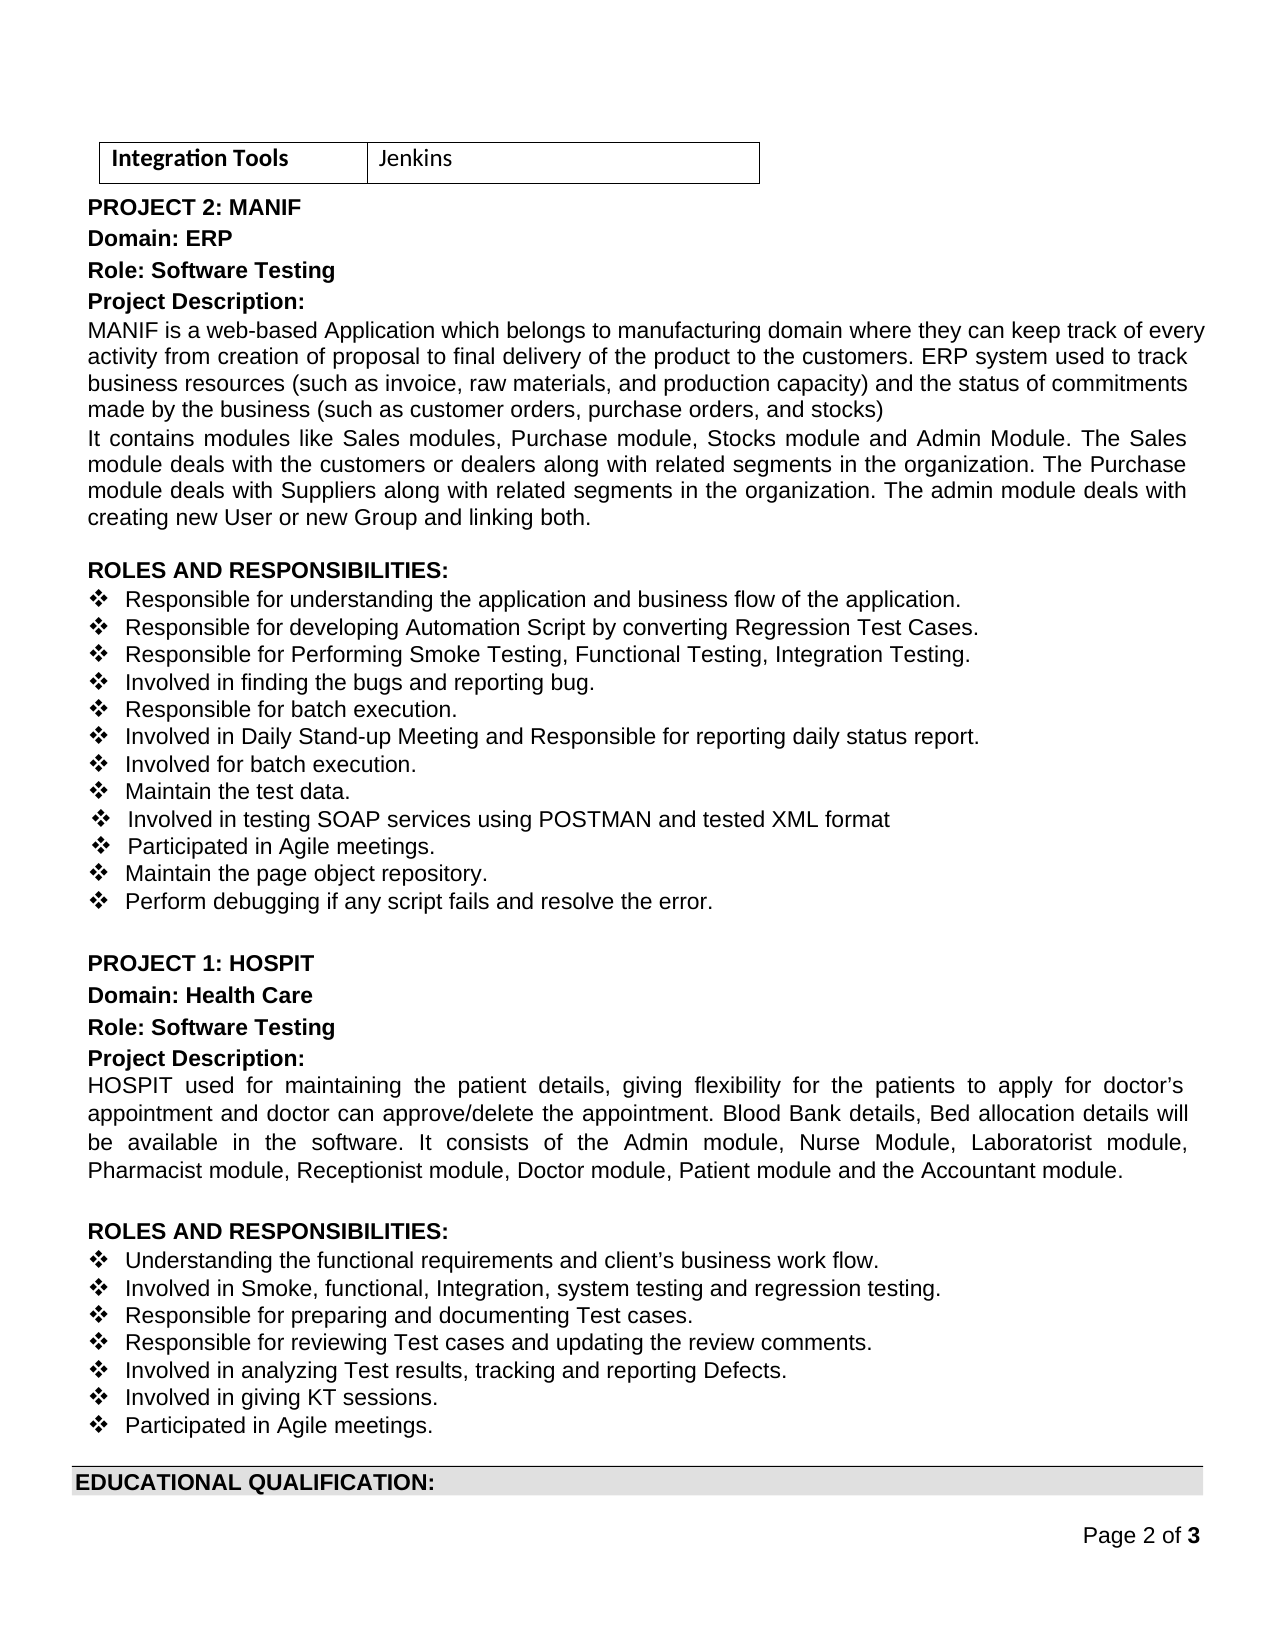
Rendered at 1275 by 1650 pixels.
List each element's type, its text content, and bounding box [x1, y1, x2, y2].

list Understanding the functional requirements and client’s business work flow. [87, 1247, 1214, 1274]
table_cell Integration Tools [100, 143, 367, 183]
list Responsible for batch execution. [87, 696, 1214, 723]
list Participated in Agile meetings. [87, 1411, 1214, 1439]
text HOSPIT used for maintaining the patient details, giving flexibility for the patients to apply for doctor’s [87, 1077, 1214, 1098]
list Involved in analyzing Test results, tracking and reporting Defects. [87, 1356, 1214, 1384]
list Responsible for developing Automation Script by converting Regression Test Cases. [87, 613, 1214, 641]
list Involved in finding the bugs and reporting bug. [87, 668, 1214, 696]
subtitle PROJECT 1: HOSPIT [87, 950, 1214, 977]
list Responsible for Performing Smoke Testing, Functional Testing, Integration Testing. [87, 641, 1214, 668]
text MANIF is a web-based Application which belongs to manufacturing domain where they can keep track of every [87, 320, 1214, 343]
list Involved in Smoke, functional, Integration, system testing and regression testing. [87, 1274, 1214, 1302]
list Maintain the page object repository. [87, 860, 1214, 887]
list Maintain the test data. [87, 778, 1214, 805]
subtitle PROJECT 2: MANIF [87, 193, 1214, 220]
text activity from creation of proposal to final delivery of the product to the customers. ERP system used to track business resources (such as invoice, raw materials, and production capacity) and the status of commitments made by the business (such as customer orders, purchase orders, and stocks) [87, 343, 1188, 422]
subtitle ROLES AND RESPONSIBILITIES: [87, 1218, 1214, 1244]
list Involved in testing SOAP services using POSTMAN and tested XML format [89, 805, 1214, 832]
list Responsible for reviewing Test cases and updating the review comments. [87, 1329, 1214, 1356]
text Domain: Health Care Role: Software Testing Project Description: [87, 982, 338, 1071]
text It contains modules like Sales modules, Purchase module, Stocks module and Admin Module. The Sales module deals with the customers or dealers along with related segments in the organization. The Purchase module deals with Suppliers along with related segments in the organization. The admin module deals with creating new User or new Group and linking both. [87, 424, 1188, 530]
text Role: Software Testing Project Description: [87, 257, 338, 314]
list Responsible for preparing and documenting Test cases. [87, 1302, 1214, 1329]
list Perform debugging if any script fails and resolve the error. [87, 887, 1214, 915]
list Involved in giving KT sessions. [87, 1384, 1214, 1411]
list Responsible for understanding the application and business flow of the application. [87, 586, 1214, 613]
list Involved in Daily Stand-up Meeting and Responsible for reporting daily status report. [87, 723, 1214, 750]
list Participated in Agile meetings. [89, 832, 1214, 860]
text Domain: ERP [87, 225, 1214, 252]
text appointment and doctor can approve/delete the appointment. Blood Bank details, Bed allocation details will be available in the software. It consists of the Admin module, Nurse Module, Laboratorist module, Pharmacist module, Receptionist module, Doctor module, Patient module and the Accountant module. [87, 1100, 1189, 1183]
table_cell Jenkins [368, 143, 759, 183]
subtitle ROLES AND RESPONSIBILITIES: [87, 557, 1214, 583]
list Involved for batch execution. [87, 750, 1214, 778]
